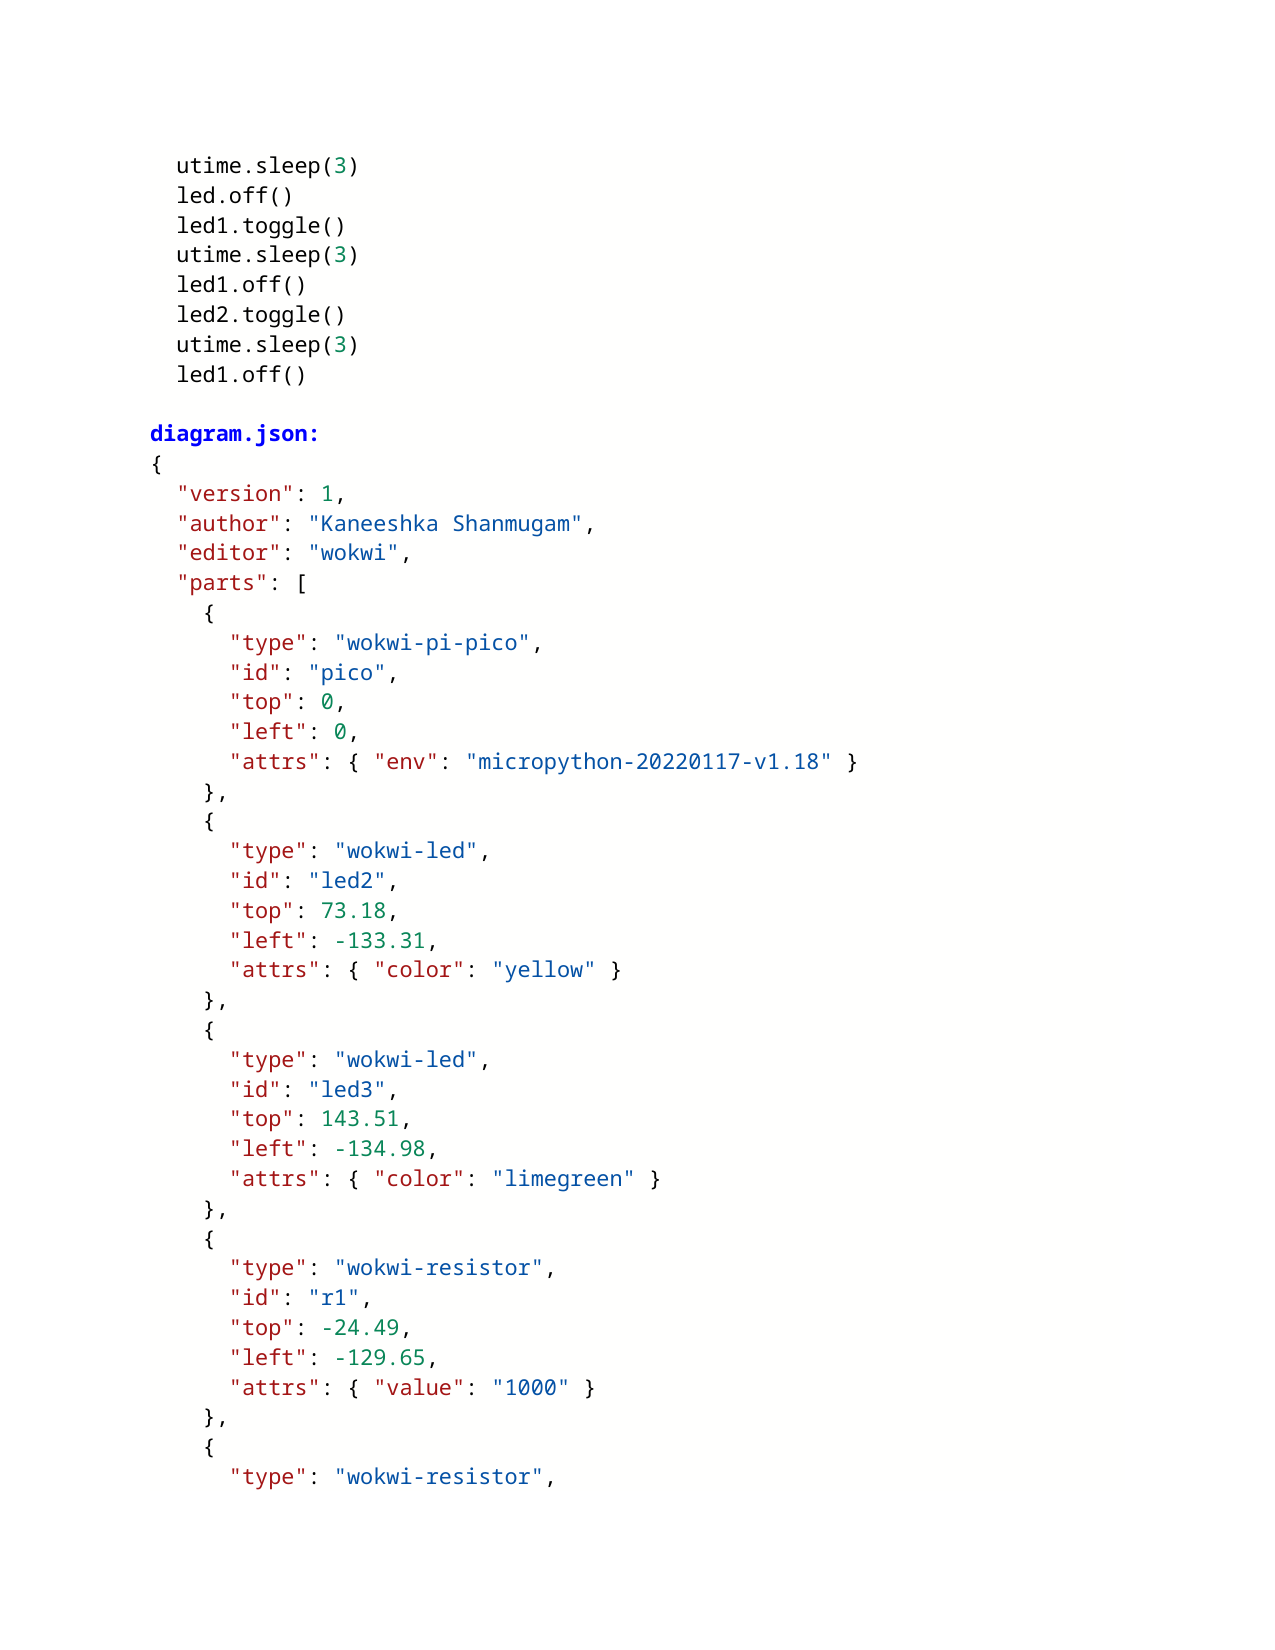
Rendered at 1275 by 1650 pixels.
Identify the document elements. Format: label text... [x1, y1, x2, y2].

text }, [150, 1401, 1125, 1431]
text diagram.json: [150, 418, 1125, 448]
text "type": "wokwi-pi-pico", [150, 627, 1125, 656]
text "attrs": { "color": "limegreen" } [150, 1163, 1125, 1193]
text "version": 1, [150, 478, 1125, 507]
text }, [150, 776, 1125, 805]
text "left": -129.65, [150, 1342, 1125, 1371]
text }, [150, 984, 1125, 1014]
text "attrs": { "color": "yellow" } [150, 954, 1125, 984]
text led.off() [150, 180, 1125, 209]
text "parts": [ [150, 567, 1125, 597]
text "attrs": { "value": "1000" } [150, 1371, 1125, 1401]
text "top": -24.49, [150, 1312, 1125, 1342]
text { [150, 805, 1125, 835]
text led1.off() [150, 269, 1125, 299]
text { [150, 1014, 1125, 1044]
text "id": "led2", [150, 865, 1125, 895]
text "editor": "wokwi", [150, 537, 1125, 567]
text { [150, 1222, 1125, 1252]
text "left": 0, [150, 716, 1125, 746]
text "author": "Kaneeshka Shanmugam", [150, 507, 1125, 537]
text { [150, 597, 1125, 627]
text "top": 73.18, [150, 895, 1125, 924]
text led1.toggle() [150, 209, 1125, 239]
text "type": "wokwi-led", [150, 835, 1125, 865]
text "type": "wokwi-led", [150, 1044, 1125, 1073]
text }, [150, 1193, 1125, 1222]
text "left": -133.31, [150, 924, 1125, 954]
text "type": "wokwi-resistor", [150, 1252, 1125, 1282]
text { [150, 1431, 1125, 1461]
text "id": "led3", [150, 1073, 1125, 1103]
text "id": "r1", [150, 1282, 1125, 1312]
text "top": 0, [150, 686, 1125, 716]
text led1.off() [150, 358, 1125, 388]
text utime.sleep(3) [150, 239, 1125, 269]
text "top": 143.51, [150, 1103, 1125, 1133]
text led2.toggle() [150, 299, 1125, 329]
text "id": "pico", [150, 656, 1125, 686]
text utime.sleep(3) [150, 329, 1125, 358]
text "attrs": { "env": "micropython-20220117-v1.18" } [150, 746, 1125, 776]
text "left": -134.98, [150, 1133, 1125, 1163]
text utime.sleep(3) [150, 150, 1125, 180]
text { [150, 448, 1125, 478]
text "type": "wokwi-resistor", [150, 1461, 1125, 1491]
